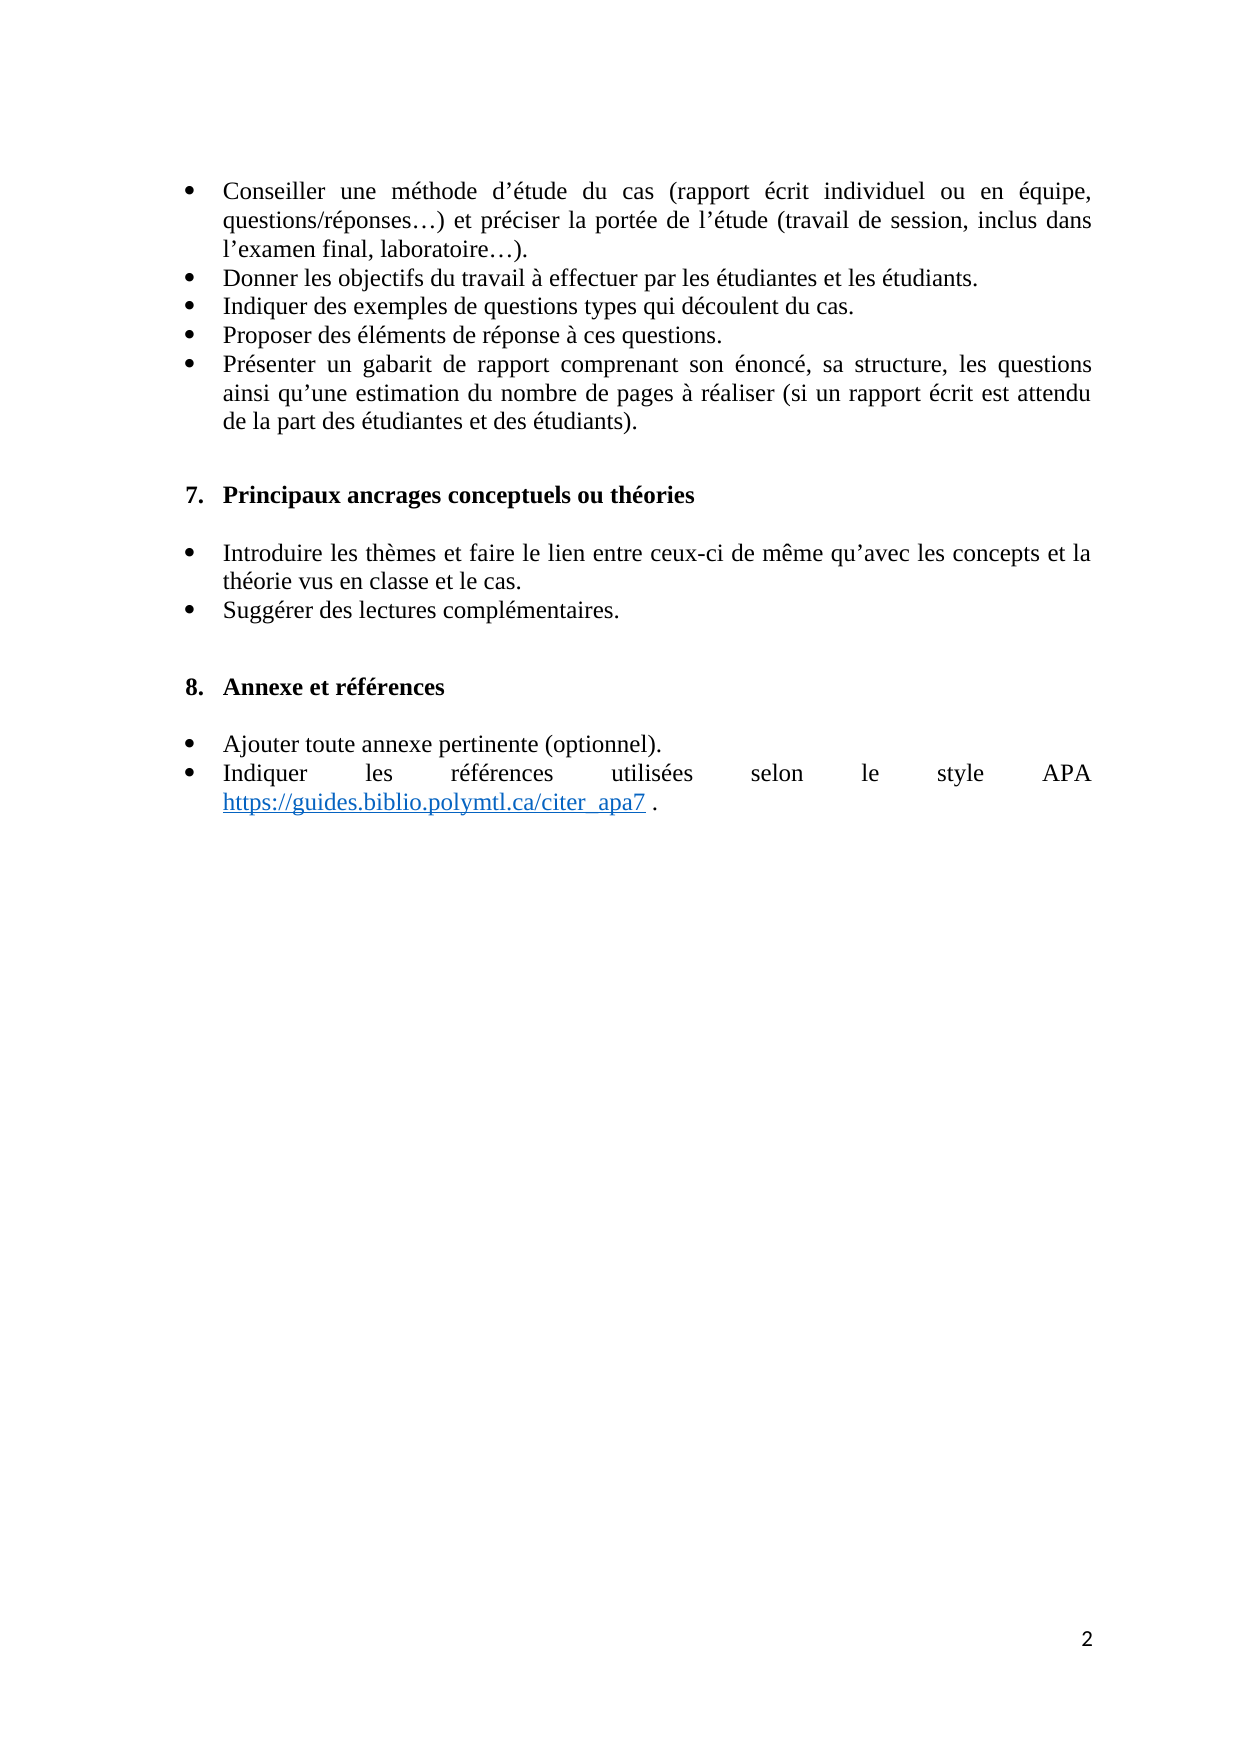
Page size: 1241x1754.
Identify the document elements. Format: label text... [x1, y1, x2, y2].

list Présenter un gabarit de rapport comprenant son énoncé, sa structure, les questions ainsi qu’une estimation du nombre de pages à réaliser (si un rapport écrit est attendu de la part des étudiantes et des étudiants). [185, 349, 1093, 435]
list Conseiller une méthode d’étude du cas (rapport écrit individuel ou en équipe, questions/réponses…) et préciser la portée de l’étude (travail de session, inclus dans l’examen final, laboratoire…). [185, 176, 1093, 263]
list Introduire les thèmes et faire le lien entre ceux-ci de même qu’avec les concepts et la théorie vus en classe et le cas. [185, 538, 1093, 595]
list Ajouter toute annexe pertinente (optionnel). [185, 729, 1093, 758]
list Annexe et références [185, 672, 1093, 700]
list Suggérer des lectures complémentaires. [185, 595, 1093, 624]
list Principaux ancrages conceptuels ou théories [185, 480, 1093, 509]
list Proposer des éléments de réponse à ces questions. [185, 320, 1093, 349]
list Indiquer les références utilisées selon le style APA https://guides.biblio.polymtl.ca/citer_apa7 . [185, 758, 1093, 815]
list Donner les objectifs du travail à effectuer par les étudiantes et les étudiants. [185, 263, 1093, 291]
list Indiquer des exemples de questions types qui découlent du cas. [185, 291, 1093, 320]
